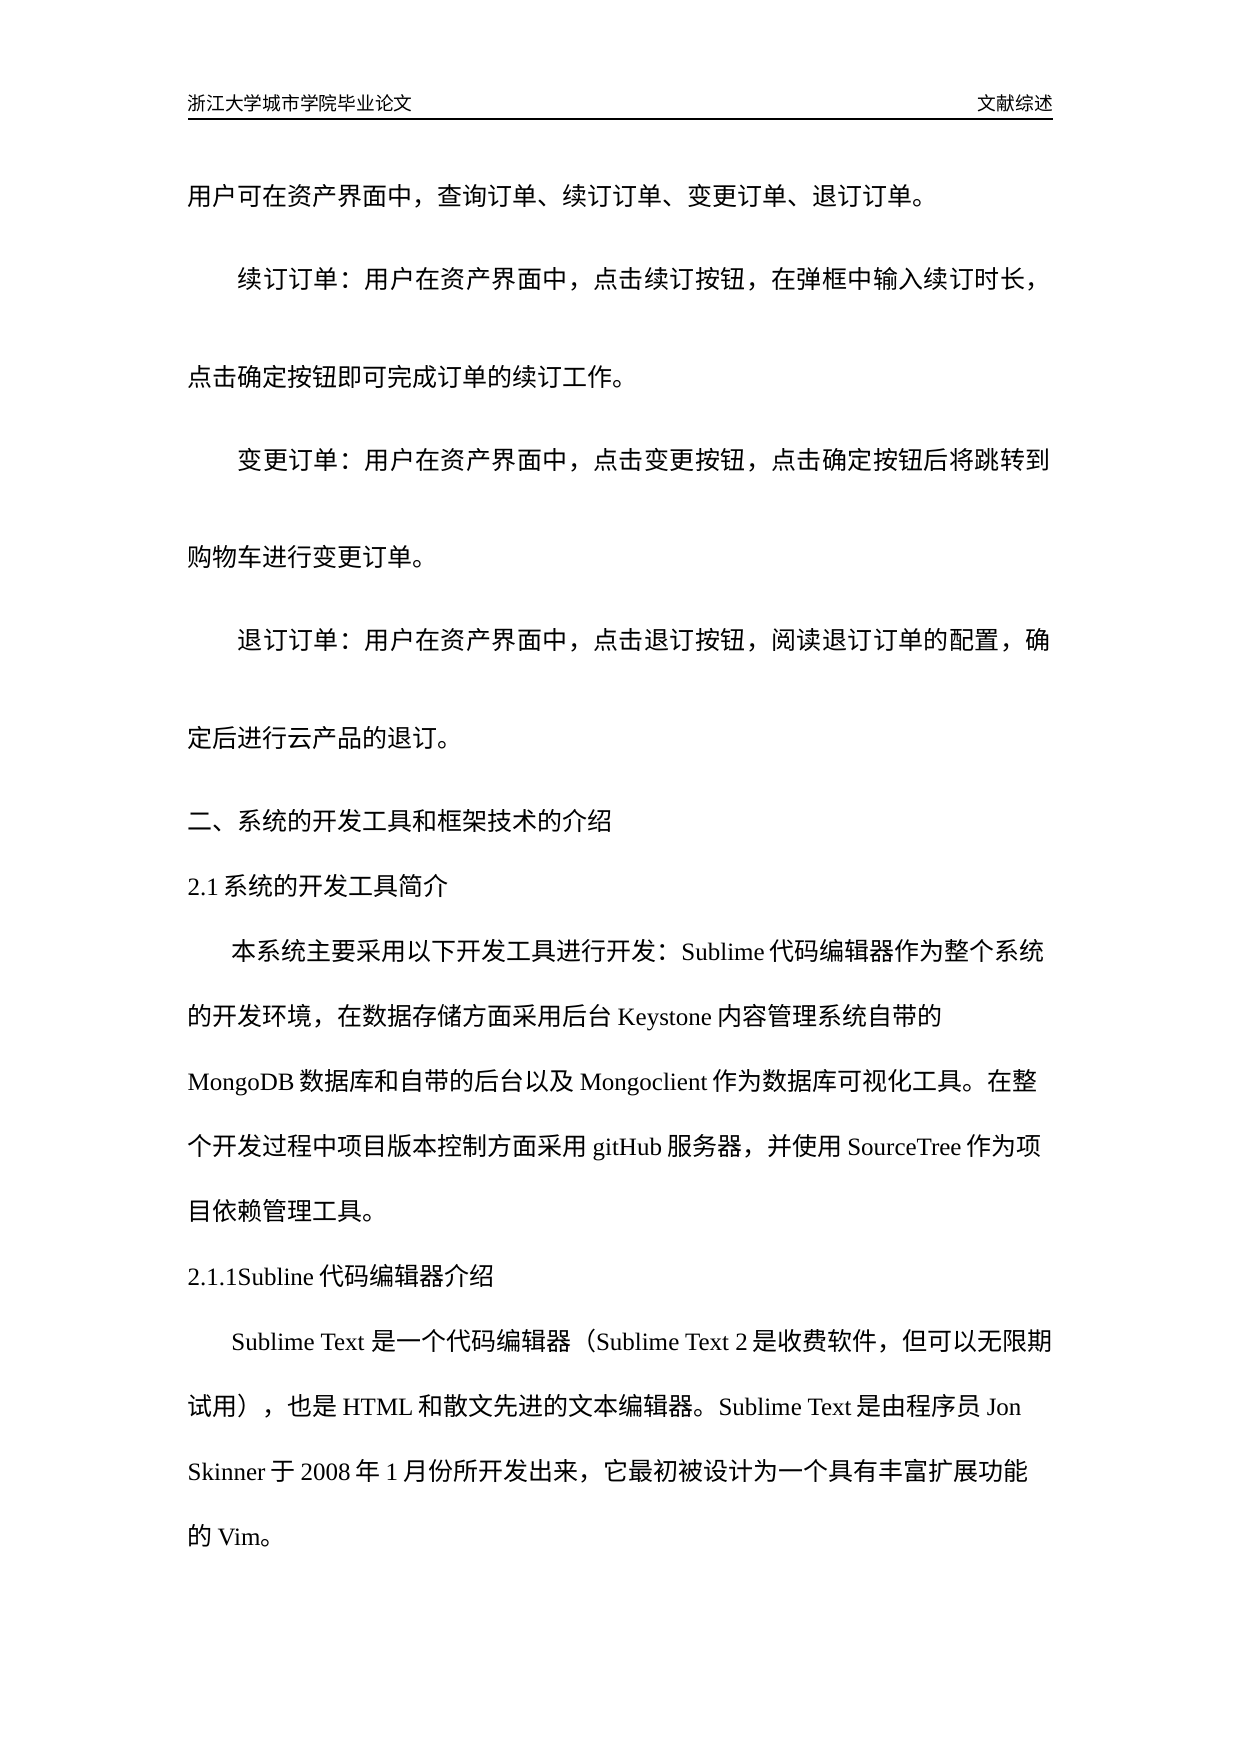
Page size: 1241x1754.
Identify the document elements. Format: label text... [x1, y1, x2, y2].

text 续订订单：用户在资产界面中，点击续订按钮，在弹框中输入续订时长，点击确定按钮即可完成订单的续订工作。 [187, 245, 1053, 408]
text 2.1.1Subline代码编辑器介绍 [187, 1242, 1053, 1307]
text 本系统主要采用以下开发工具进行开发：Sublime代码编辑器作为整个系统的开发环境，在数据存储方面采用后台Keystone内容管理系统自带的MongoDB数据库和自带的后台以及Mongoclient作为数据库可视化工具。在整个开发过程中项目版本控制方面采用gitHub服务器，并使用SourceTree作为项目依赖管理工具。 [187, 917, 1053, 1242]
text Sublime Text 是一个代码编辑器（Sublime Text 2是收费软件，但可以无限期试用），也是HTML和散文先进的文本编辑器。Sublime Text是由程序员Jon Skinner于2008年1月份所开发出来，它最初被设计为一个具有丰富扩展功能的Vim。 [187, 1307, 1053, 1567]
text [187, 162, 1053, 227]
text 2.1系统的开发工具简介 [187, 852, 1053, 917]
text 退订订单：用户在资产界面中，点击退订按钮，阅读退订订单的配置，确定后进行云产品的退订。 [187, 606, 1053, 769]
text 二、系统的开发工具和框架技术的介绍 [187, 787, 1053, 852]
text 变更订单：用户在资产界面中，点击变更按钮，点击确定按钮后将跳转到购物车进行变更订单。 [187, 426, 1053, 588]
